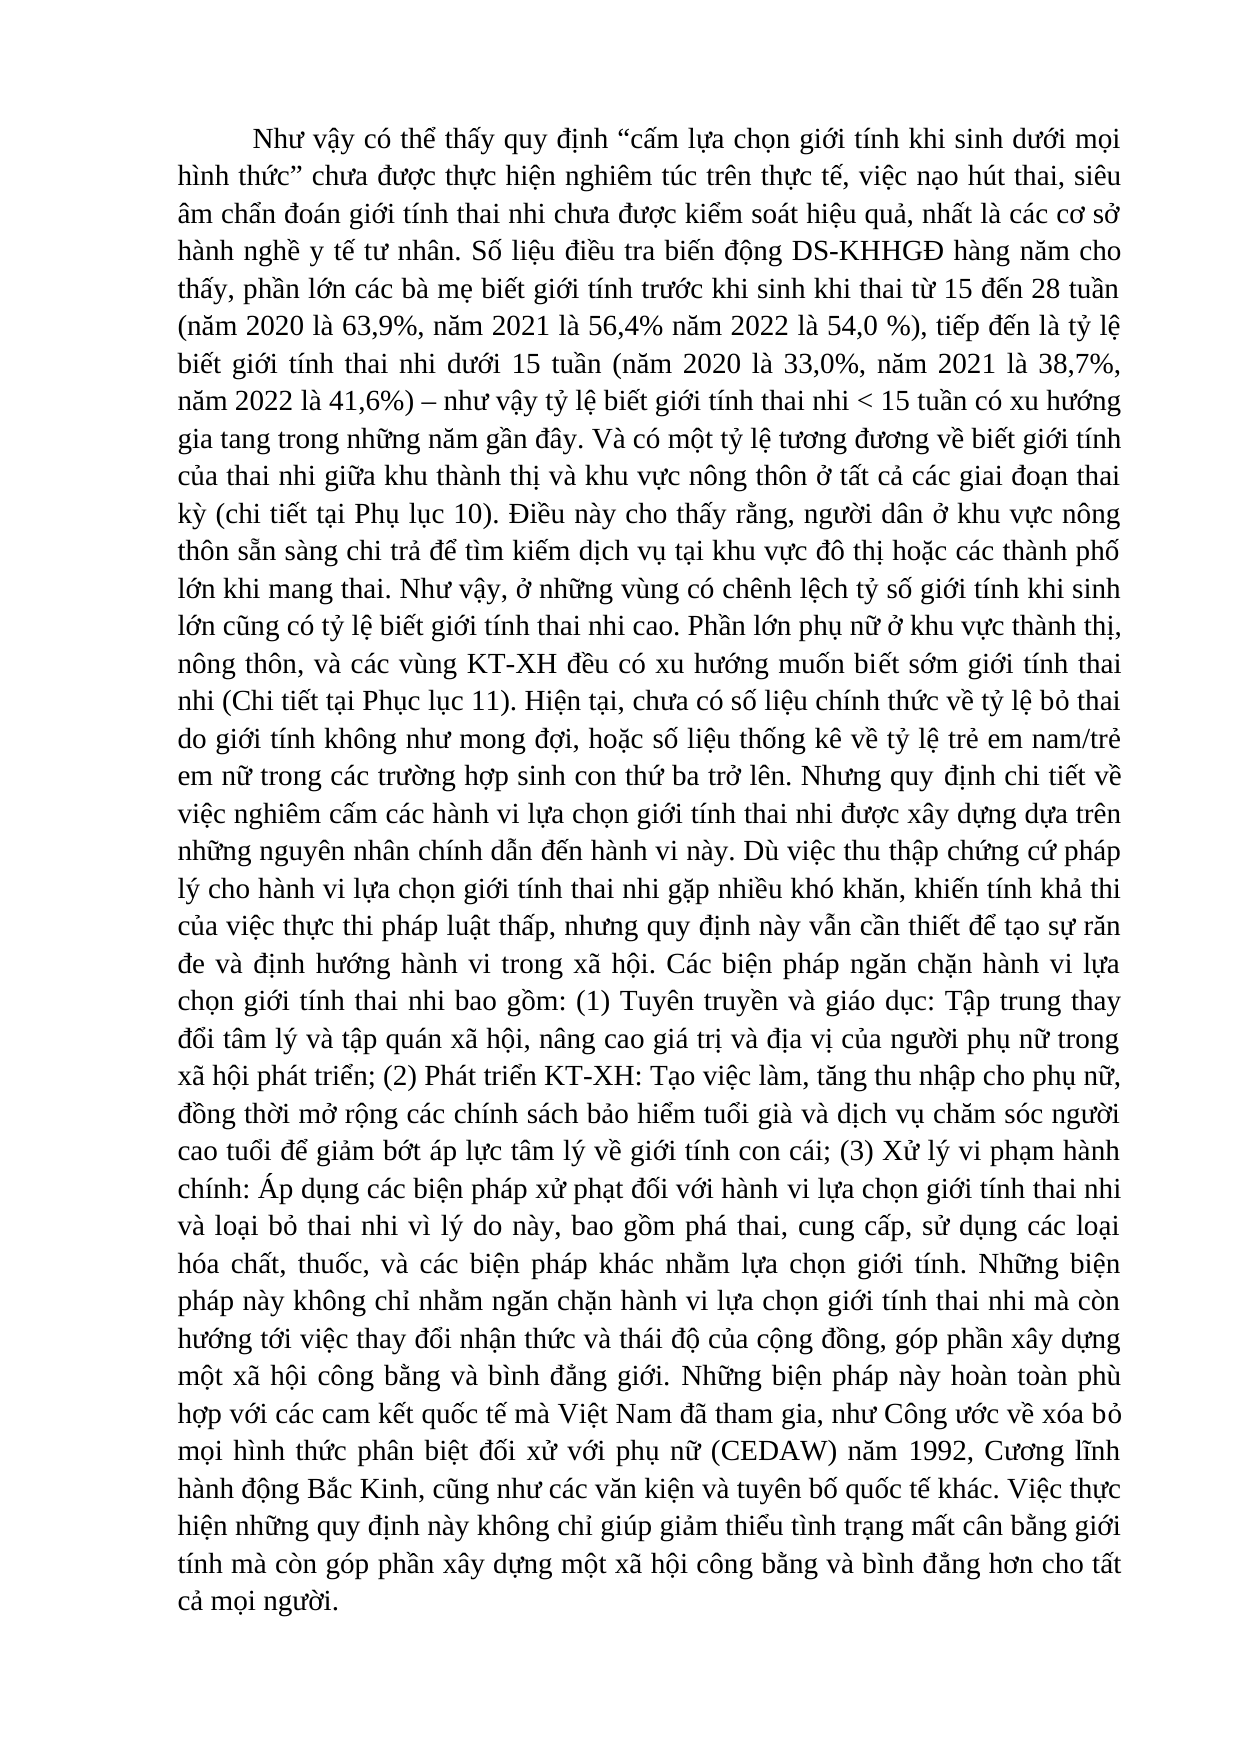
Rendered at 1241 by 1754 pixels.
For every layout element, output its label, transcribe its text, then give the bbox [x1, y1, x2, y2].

text Như vậy có thể thấy quy định “cấm lựa chọn giới tính khi sinh dưới mọi hình thức” chưa được thực hiện nghiêm túc trên thực tế, việc nạo hút thai, siêu âm chẩn đoán giới tính thai nhi chưa được kiểm soát hiệu quả, nhất là các cơ sở hành nghề y tế tư nhân. Số liệu điều tra biến động DS-KHHGĐ hàng năm cho thấy, phần lớn các bà mẹ biết giới tính trước khi sinh khi thai từ 15 đến 28 tuần (năm 2020 là 63,9%, năm 2021 là 56,4% năm 2022 là 54,0 %), tiếp đến là tỷ lệ biết giới tính thai nhi dưới 15 tuần (năm 2020 là 33,0%, năm 2021 là 38,7%, năm 2022 là 41,6%) – như vậy tỷ lệ biết giới tính thai nhi < 15 tuần có xu hướng gia tang trong những năm gần đây. Và có một tỷ lệ tương đương về biết giới tính của thai nhi giữa khu thành thị và khu vực nông thôn ở tất cả các giai đoạn thai kỳ (chi tiết tại Phụ lục 10). Điều này cho thấy rằng, người dân ở khu vực nông thôn sẵn sàng chi trả để tìm kiếm dịch vụ tại khu vực đô thị hoặc các thành phố lớn khi mang thai. Như vậy, ở những vùng có chênh lệch tỷ số giới tính khi sinh lớn cũng có tỷ lệ biết giới tính thai nhi cao. Phần lớn phụ nữ ở khu vực thành thị, nông thôn, và các vùng KT-XH đều có xu hướng muốn biết sớm giới tính thai nhi (Chi tiết tại Phục lục 11). Hiện tại, chưa có số liệu chính thức về tỷ lệ bỏ thai do giới tính không như mong đợi, hoặc số liệu thống kê về tỷ lệ trẻ em nam/trẻ em nữ trong các trường hợp sinh con thứ ba trở lên. Nhưng quy định chi tiết về việc nghiêm cấm các hành vi lựa chọn giới tính thai nhi được xây dựng dựa trên những nguyên nhân chính dẫn đến hành vi này. Dù việc thu thập chứng cứ pháp lý cho hành vi lựa chọn giới tính thai nhi gặp nhiều khó khăn, khiến tính khả thi của việc thực thi pháp luật thấp, nhưng quy định này vẫn cần thiết để tạo sự răn đe và định hướng hành vi trong xã hội. Các biện pháp ngăn chặn hành vi lựa chọn giới tính thai nhi bao gồm: (1) Tuyên truyền và giáo dục: Tập trung thay đổi tâm lý và tập quán xã hội, nâng cao giá trị và địa vị của người phụ nữ trong xã hội phát triển; (2) Phát triển KT-XH: Tạo việc làm, tăng thu nhập cho phụ nữ, đồng thời mở rộng các chính sách bảo hiểm tuổi già và dịch vụ chăm sóc người cao tuổi để giảm bớt áp lực tâm lý về giới tính con cái; (3) Xử lý vi phạm hành chính: Áp dụng các biện pháp xử phạt đối với hành vi lựa chọn giới tính thai nhi và loại bỏ thai nhi vì lý do này, bao gồm phá thai, cung cấp, sử dụng các loại hóa chất, thuốc, và các biện pháp khác nhằm lựa chọn giới tính. Những biện pháp này không chỉ nhằm ngăn chặn hành vi lựa chọn giới tính thai nhi mà còn hướng tới việc thay đổi nhận thức và thái độ của cộng đồng, góp phần xây dựng một xã hội công bằng và bình đẳng giới. Những biện pháp này hoàn toàn phù hợp với các cam kết quốc tế mà Việt Nam đã tham gia, như Công ước về xóa bỏ mọi hình thức phân biệt đối xử với phụ nữ (CEDAW) năm 1992, Cương lĩnh hành động Bắc Kinh, cũng như các văn kiện và tuyên bố quốc tế khác. Việc thực hiện những quy định này không chỉ giúp giảm thiểu tình trạng mất cân bằng giới tính mà còn góp phần xây dựng một xã hội công bằng và bình đẳng hơn cho tất cả mọi người. [177, 118, 1122, 1618]
